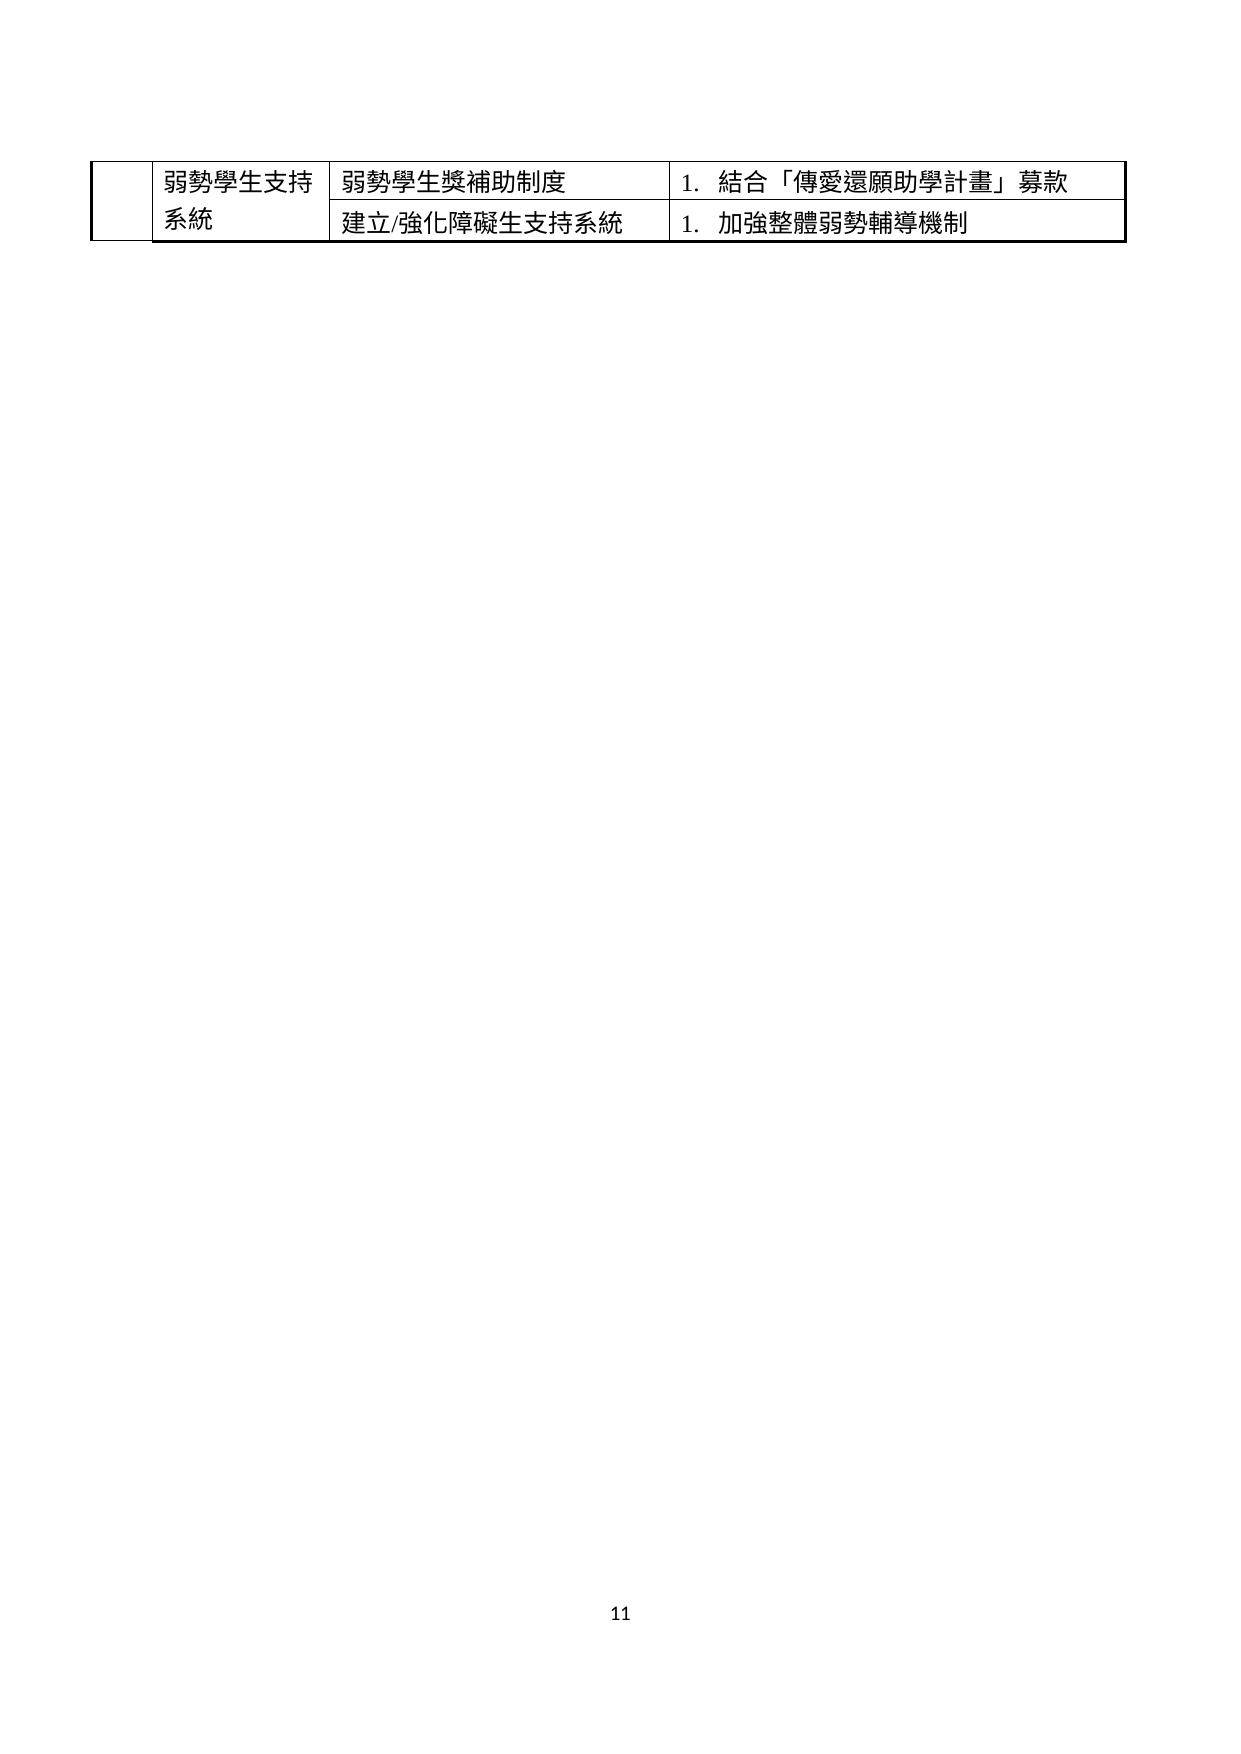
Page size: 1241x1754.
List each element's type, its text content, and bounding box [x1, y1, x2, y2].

table_cell 建立/強化障礙生支持系統 [330, 200, 669, 240]
table_cell 弱勢學生獎補助制度 [330, 162, 669, 199]
table_cell 加強整體弱勢輔導機制 [670, 200, 1124, 240]
table_cell 弱勢學生支持系統 [153, 162, 329, 240]
table_cell 結合「傳愛還願助學計畫」募款 [670, 162, 1124, 199]
